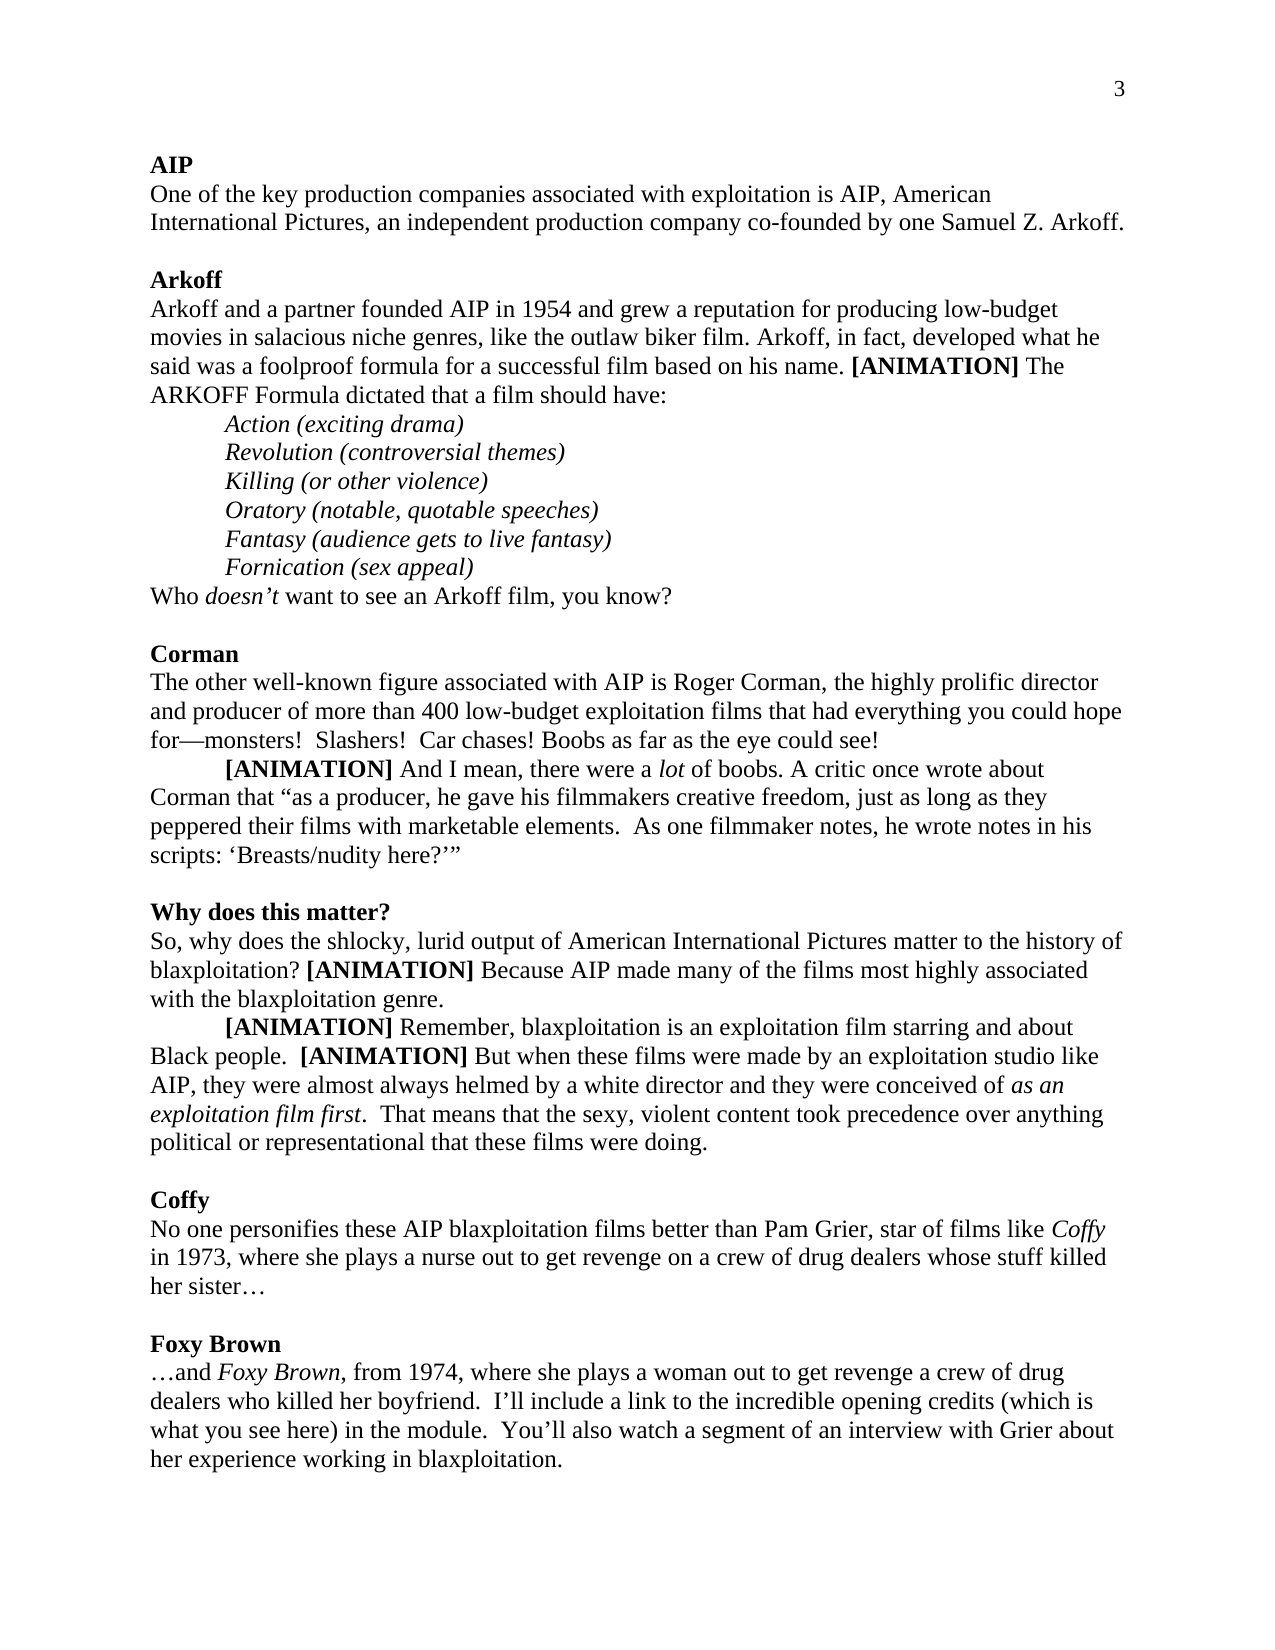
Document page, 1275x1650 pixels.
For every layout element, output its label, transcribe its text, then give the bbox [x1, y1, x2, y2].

text Who doesn’t want to see an Arkoff film, you know? [150, 581, 1125, 610]
text So, why does the shlocky, lurid output of American International Pictures matter to the history of blaxploitation? [ANIMATION] Because AIP made many of the films most highly associated with the blaxploitation genre. [150, 926, 1125, 1012]
text Killing (or other violence) [225, 466, 1125, 495]
text Arkoff [150, 265, 1125, 294]
text AIP [150, 150, 1125, 179]
text Revolution (controversial themes) [225, 437, 1125, 466]
text Foxy Brown [150, 1329, 1125, 1357]
text Oratory (notable, quotable speeches) [225, 495, 1125, 524]
text Why does this matter? [150, 897, 1125, 926]
text Arkoff and a partner founded AIP in 1954 and grew a reputation for producing low-budget movies in salacious niche genres, like the outlaw biker film. Arkoff, in fact, developed what he said was a foolproof formula for a successful film based on his name. [ANIMATION] The ARKOFF Formula dictated that a film should have: [150, 294, 1125, 409]
text [ANIMATION] And I mean, there were a lot of boobs. A critic once wrote about Corman that “as a producer, he gave his filmmakers creative freedom, just as long as they peppered their films with marketable elements. As one filmmaker notes, he wrote notes in his scripts: ‘Breasts/nudity here?’” [150, 754, 1125, 869]
text One of the key production companies associated with exploitation is AIP, American International Pictures, an independent production company co-founded by one Samuel Z. Arkoff. [150, 179, 1125, 236]
text Coffy [150, 1185, 1125, 1214]
text Corman [150, 639, 1125, 667]
text …and Foxy Brown, from 1974, where she plays a woman out to get revenge a crew of drug dealers who killed her boyfriend. I’ll include a link to the incredible opening credits (which is what you see here) in the module. You’ll also watch a segment of an interview with Grier about her experience working in blaxploitation. [150, 1357, 1125, 1472]
text Fornication (sex appeal) [225, 552, 1125, 581]
text Fantasy (audience gets to live fantasy) [225, 524, 1125, 552]
text Action (exciting drama) [225, 409, 1125, 437]
text [ANIMATION] Remember, blaxploitation is an exploitation film starring and about Black people. [ANIMATION] But when these films were made by an exploitation studio like AIP, they were almost always helmed by a white director and they were conceived of as an exploitation film first. That means that the sexy, violent content took precedence over anything political or representational that these films were doing. [150, 1012, 1125, 1156]
text No one personifies these AIP blaxploitation films better than Pam Grier, star of films like Coffy in 1973, where she plays a nurse out to get revenge on a crew of drug dealers whose stuff killed her sister… [150, 1214, 1125, 1300]
text The other well-known figure associated with AIP is Roger Corman, the highly prolific director and producer of more than 400 low-budget exploitation films that had everything you could hope for—monsters! Slashers! Car chases! Boobs as far as the eye could see! [150, 667, 1125, 754]
